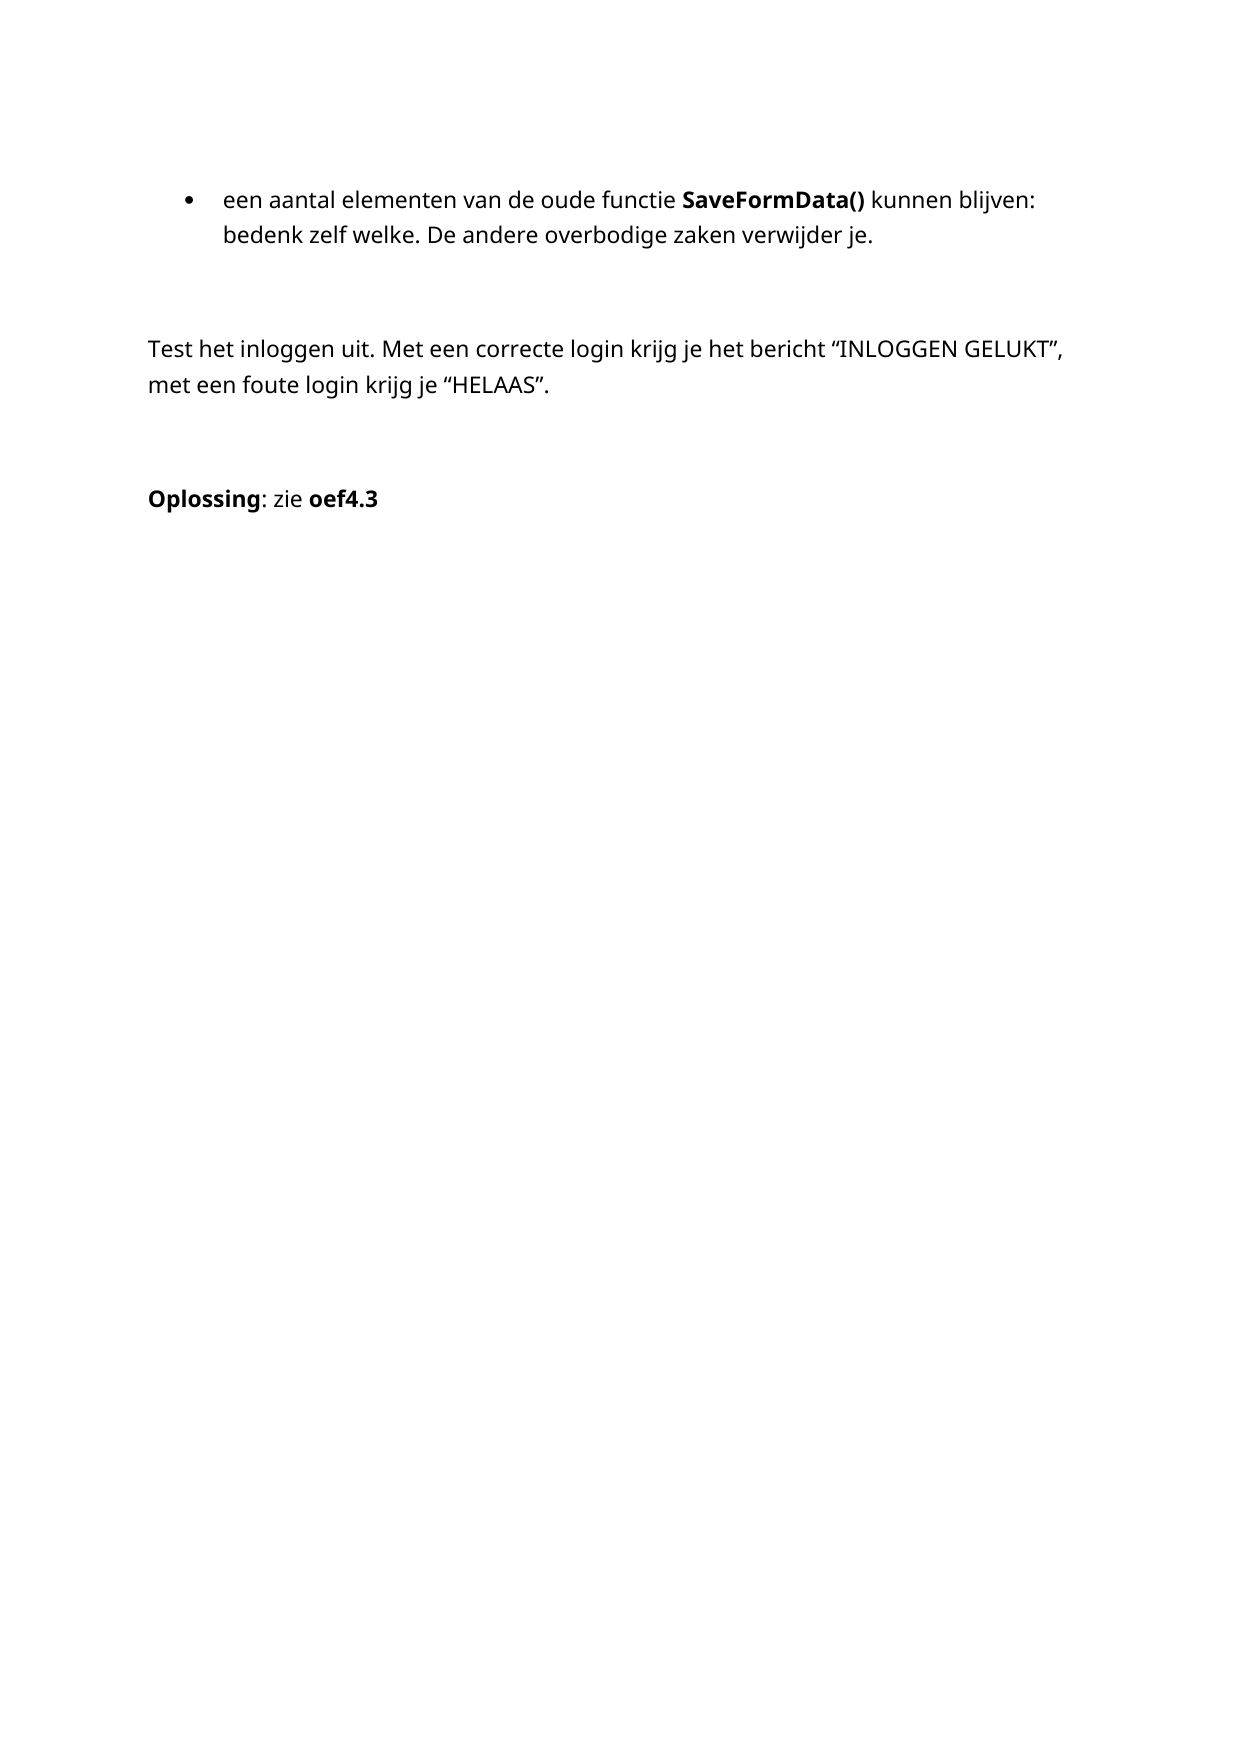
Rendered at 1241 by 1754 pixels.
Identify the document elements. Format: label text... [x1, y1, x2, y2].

text Oplossing: zie oef4.3 [148, 482, 1093, 514]
text Test het inloggen uit. Met een correcte login krijg je het bericht “INLOGGEN GELUKT”, met een foute login krijg je “HELAAS”. [148, 333, 1093, 400]
list een aantal elementen van de oude functie SaveFormData() kunnen blijven: bedenk zelf welke. De andere overbodige zaken verwijder je. [185, 183, 1093, 251]
